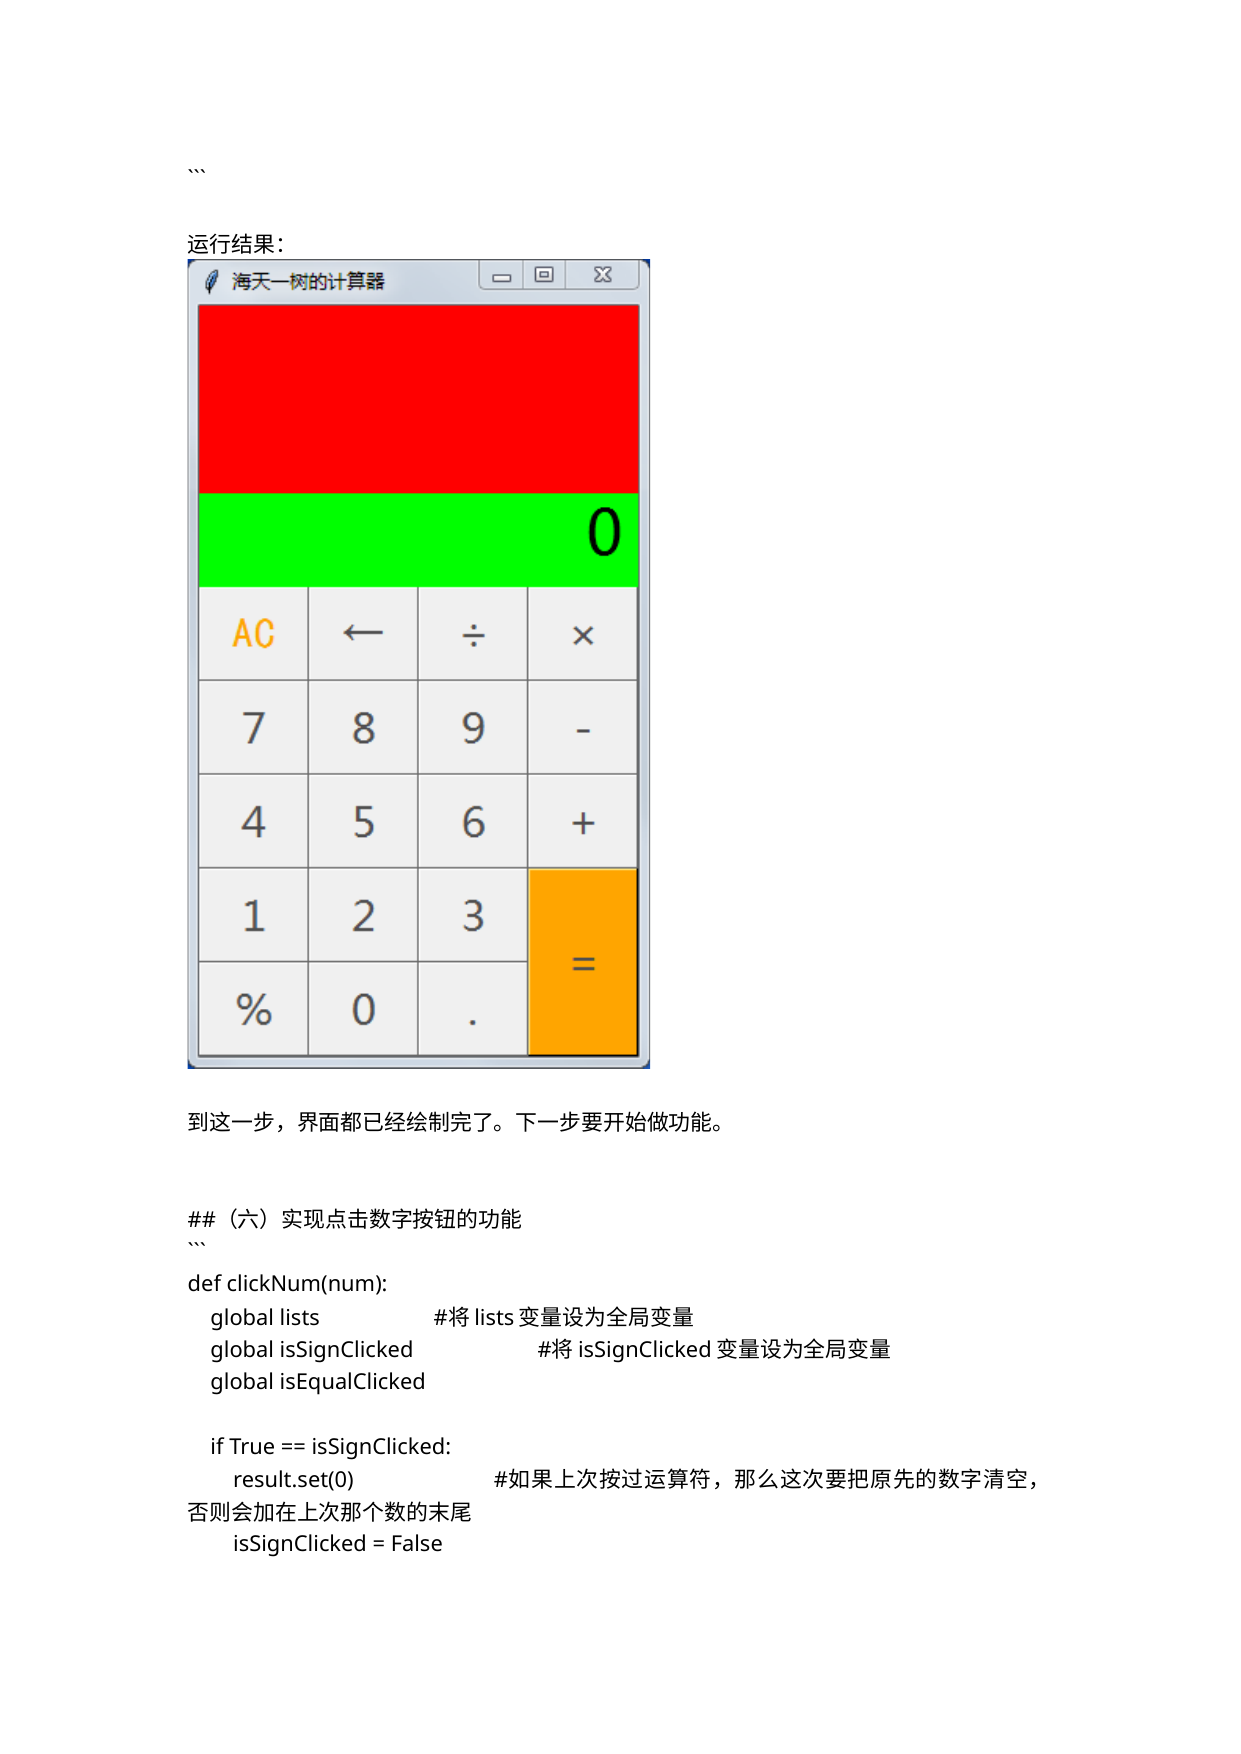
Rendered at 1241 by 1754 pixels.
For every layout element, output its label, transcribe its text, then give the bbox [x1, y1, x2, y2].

text def clickNum(num): [187, 1267, 1053, 1299]
text 运行结果： [187, 227, 1053, 259]
picture [187, 259, 650, 1069]
text if True == isSignClicked: [187, 1429, 1053, 1462]
text result.set(0) #如果上次按过运算符，那么这次要把原先的数字清空，否则会加在上次那个数的末尾 [187, 1462, 1053, 1527]
text 到这一步，界面都已经绘制完了。下一步要开始做功能。 [187, 1104, 1053, 1137]
text isSignClicked = False [187, 1527, 1053, 1559]
text ``` [187, 162, 1053, 194]
text global lists #将lists变量设为全局变量 [187, 1299, 1053, 1332]
text global isSignClicked #将isSignClicked变量设为全局变量 [187, 1332, 1053, 1364]
text ``` [187, 1234, 1053, 1267]
text ##（六）实现点击数字按钮的功能 [187, 1202, 1053, 1234]
text global isEqualClicked [187, 1364, 1053, 1397]
